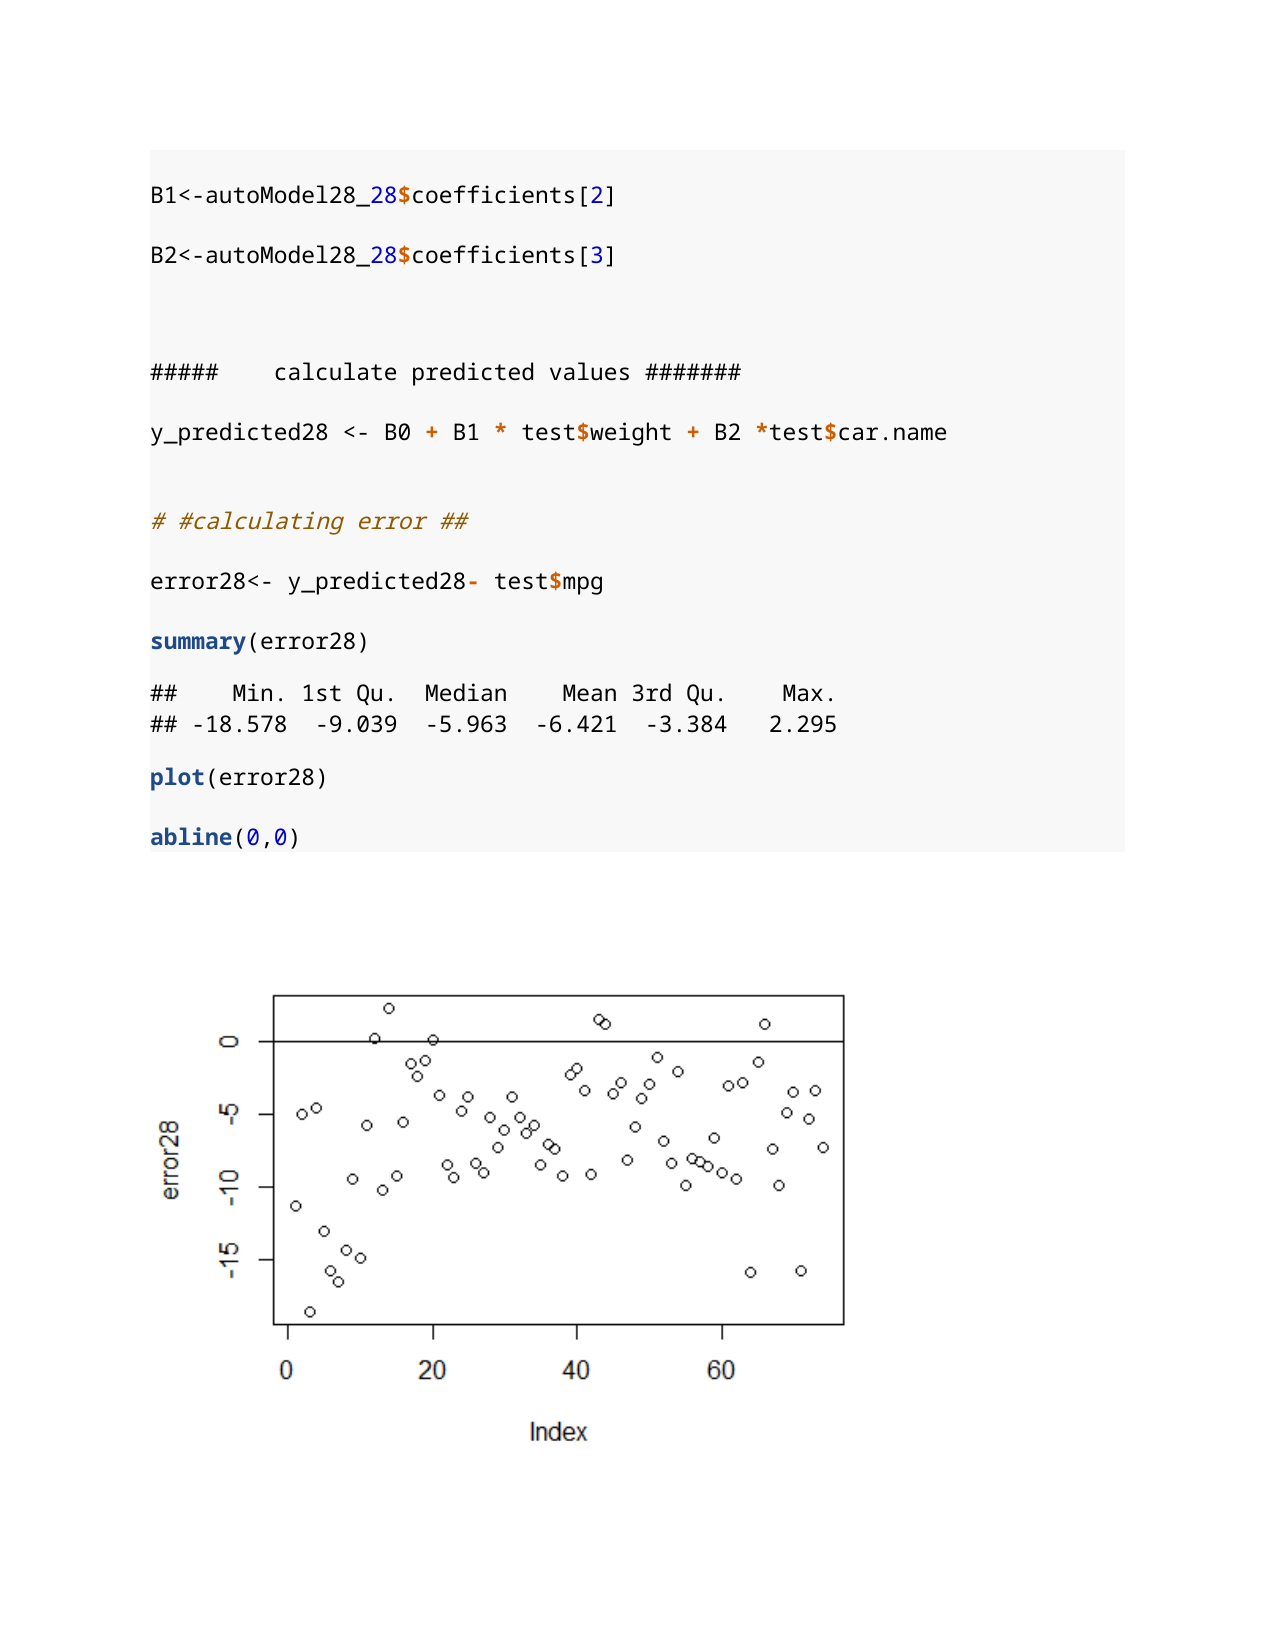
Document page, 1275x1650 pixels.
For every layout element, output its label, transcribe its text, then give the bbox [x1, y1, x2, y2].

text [150, 150, 1125, 656]
text ## Min. 1st Qu. Median Mean 3rd Qu. Max. ## -18.578 -9.039 -5.963 -6.421 -3.384 2.295 [150, 677, 1125, 739]
picture [150, 872, 908, 1479]
text plot(error28) abline(0,0) [150, 760, 1125, 852]
